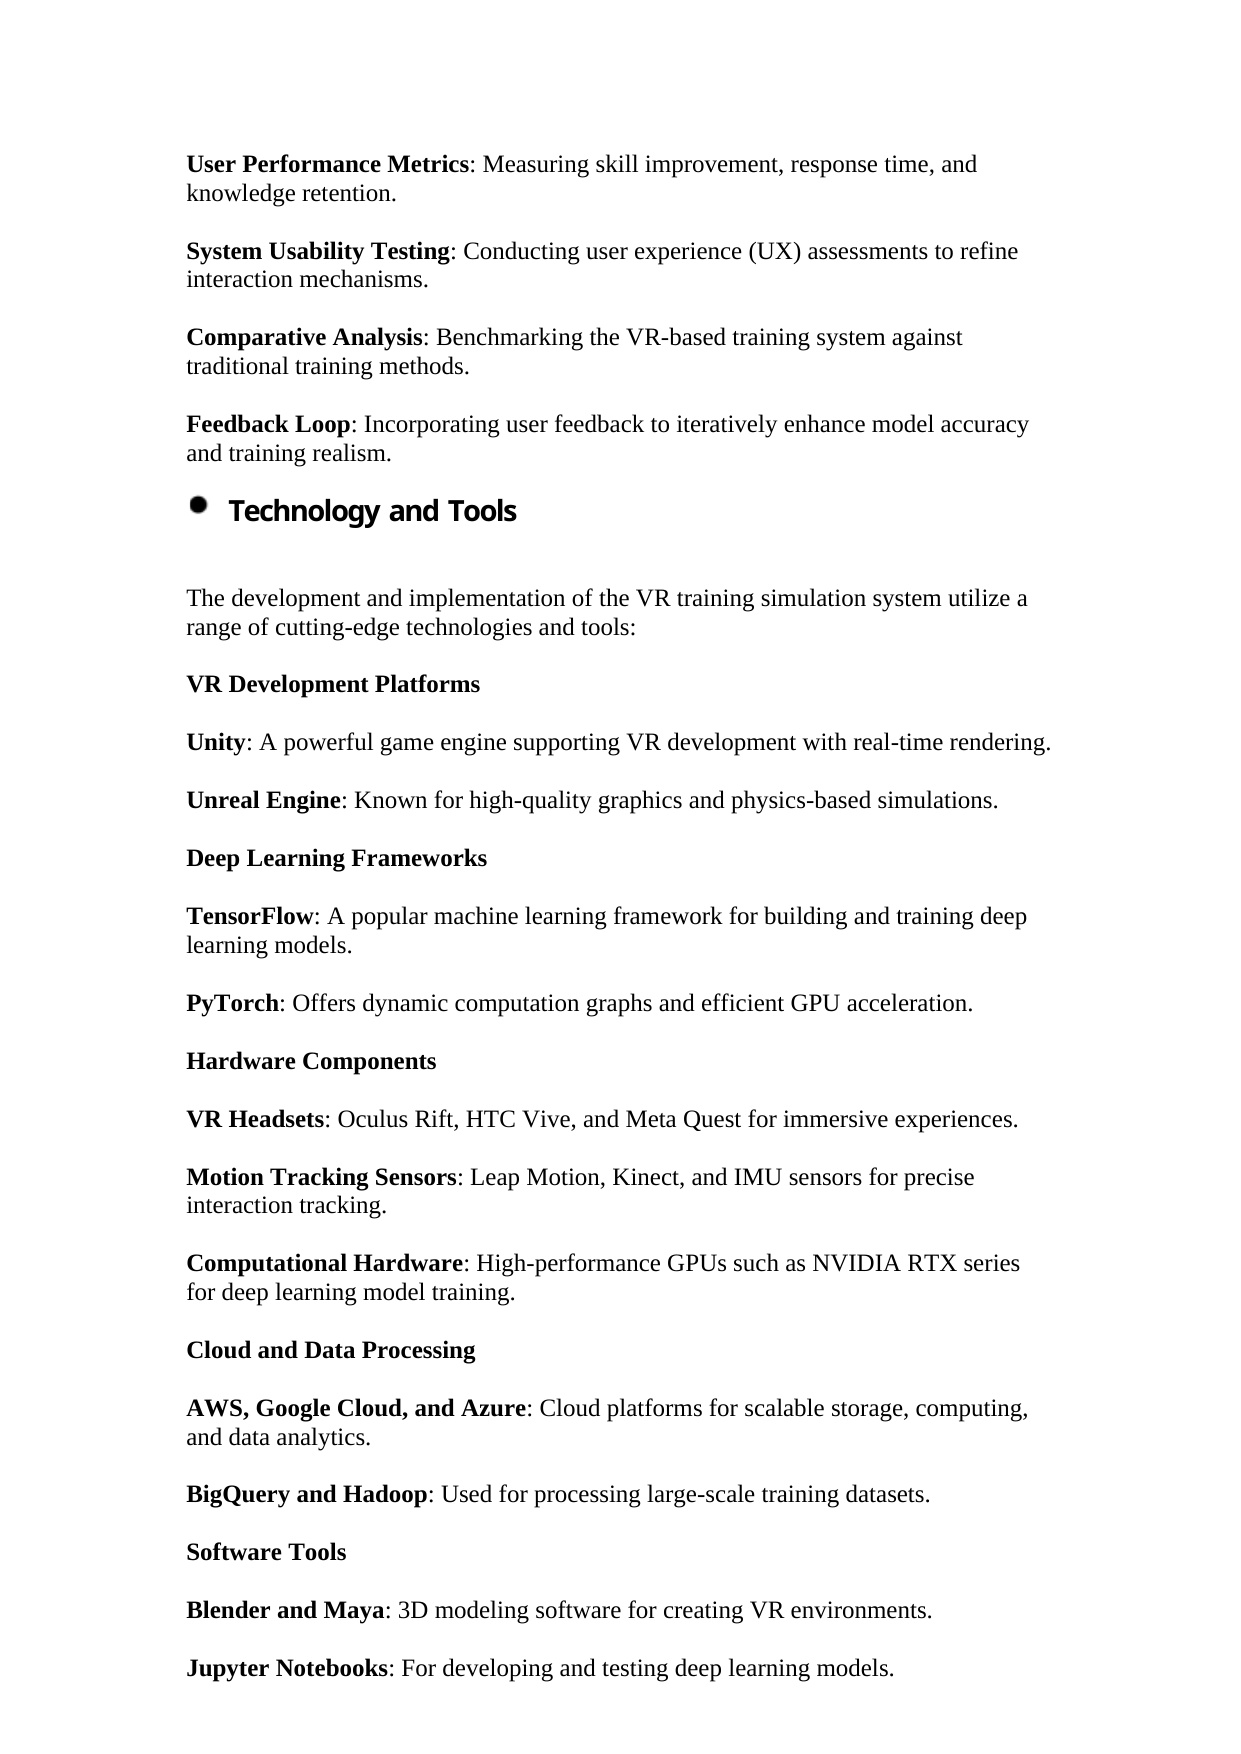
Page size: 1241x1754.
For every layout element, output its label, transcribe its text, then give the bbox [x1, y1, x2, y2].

text VR Headsets: Oculus Rift, HTC Vive, and Meta Quest for immersive experiences. [186, 1104, 1054, 1132]
text Technology and Tools [190, 496, 1054, 528]
picture [189, 489, 210, 522]
text TensorFlow: A popular machine learning framework for building and training deep learning models. [186, 901, 1054, 959]
text VR Development Platforms [186, 669, 1054, 698]
text Computational Hardware: High-performance GPUs such as NVIDIA RTX series for deep learning model training. [186, 1248, 1054, 1306]
text User Performance Metrics: Measuring skill improvement, response time, and knowledge retention. [186, 149, 1054, 207]
text AWS, Google Cloud, and Azure: Cloud platforms for scalable storage, computing, and data analytics. [186, 1393, 1054, 1450]
text Comparative Analysis: Benchmarking the VR-based training system against traditional training methods. [186, 322, 1054, 380]
text Unity: A powerful game engine supporting VR development with real-time rendering. [186, 727, 1054, 756]
text Motion Tracking Sensors: Leap Motion, Kinect, and IMU sensors for precise interaction tracking. [186, 1162, 1054, 1219]
text BigQuery and Hadoop: Used for processing large-scale training datasets. [186, 1479, 1054, 1508]
text Feedback Loop: Incorporating user feedback to iteratively enhance model accuracy and training realism. [186, 409, 1054, 467]
text Hardware Components [186, 1046, 1054, 1074]
text System Usability Testing: Conducting user experience (UX) assessments to refine interaction mechanisms. [186, 236, 1054, 293]
text The development and implementation of the VR training simulation system utilize a range of cutting-edge technologies and tools: [186, 583, 1054, 640]
text Software Tools [186, 1537, 1054, 1566]
text Unreal Engine: Known for high-quality graphics and physics-based simulations. [186, 785, 1054, 814]
text Jupyter Notebooks: For developing and testing deep learning models. [186, 1653, 1054, 1682]
text Cloud and Data Processing [186, 1335, 1054, 1364]
text Deep Learning Frameworks [186, 843, 1054, 872]
text PyTorch: Offers dynamic computation graphs and efficient GPU acceleration. [186, 988, 1054, 1017]
text Blender and Maya: 3D modeling software for creating VR environments. [186, 1595, 1054, 1624]
